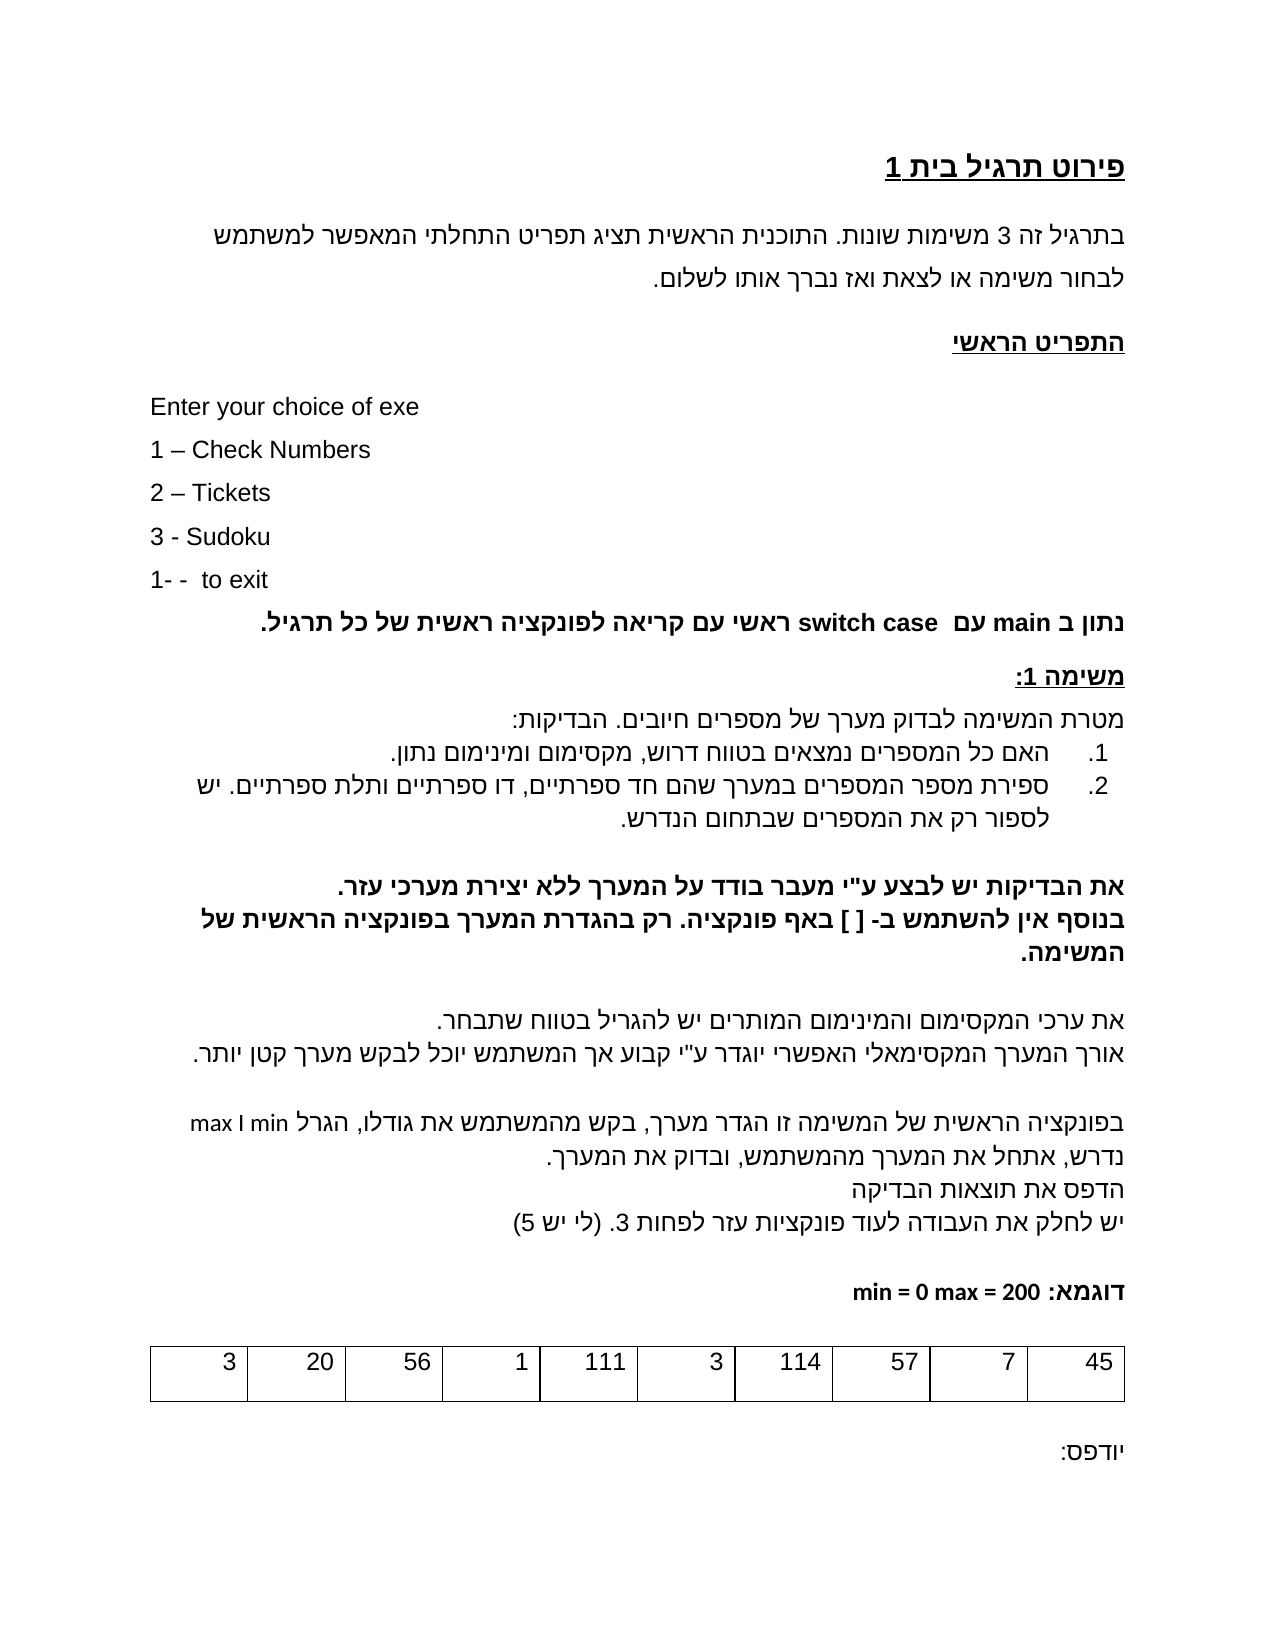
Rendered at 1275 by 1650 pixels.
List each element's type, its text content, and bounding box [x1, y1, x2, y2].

text הדפס את תוצאות הבדיקה [150, 1175, 1125, 1203]
text בתרגיל זה 3 משימות שונות. התוכנית הראשית תציג תפריט התחלתי המאפשר למשתמש לבחור משימה או לצאת ואז נברך אותו לשלום. [150, 221, 1125, 293]
text 3 - Sudoku [150, 522, 1125, 550]
text בנוסף אין להשתמש ב- [ ] באף פונקציה. רק בהגדרת המערך בפונקציה הראשית של המשימה. [150, 905, 1125, 967]
text אורך המערך המקסימאלי האפשרי יוגדר ע"י קבוע אך המשתמש יוכל לבקש מערך קטן יותר. [150, 1039, 1125, 1068]
text 1 – Check Numbers [150, 435, 1125, 464]
table_header 1 [443, 1347, 539, 1401]
text את ערכי המקסימום והמינימום המותרים יש להגריל בטווח שתבחר. [150, 1006, 1125, 1035]
table_header 7 [931, 1347, 1027, 1401]
table_header 20 [248, 1347, 345, 1401]
text מטרת המשימה לבדוק מערך של מספרים חיובים. הבדיקות: [150, 705, 1125, 733]
text דוגמא: min = 0 max = 200 [150, 1276, 1125, 1306]
text את הבדיקות יש לבצע ע"י מעבר בודד על המערך ללא יצירת מערכי עזר. [150, 872, 1125, 901]
text בפונקציה הראשית של המשימה זו הגדר מערך, בקש מהמשתמש את גודלו, הגרל max I min נדרש, אתחל את המערך מהמשתמש, ובדוק את המערך. [150, 1107, 1125, 1171]
text יודפס: [150, 1437, 1125, 1466]
text פירוט תרגיל בית 1 [150, 150, 1125, 183]
text משימה 1: [150, 662, 1125, 690]
table_header 114 [736, 1347, 832, 1401]
table_header 57 [833, 1347, 929, 1401]
table_header 56 [346, 1347, 442, 1401]
table_header 3 [151, 1347, 247, 1401]
list ספירת מספר המספרים במערך שהם חד ספרתיים, דו ספרתיים ותלת ספרתיים. יש לספור רק את המספרים שבתחום הנדרש. [150, 771, 1087, 833]
table_header 3 [638, 1347, 734, 1401]
text יש לחלק את העבודה לעוד פונקציות עזר לפחות 3. (לי יש 5) [150, 1208, 1125, 1237]
text 1- - to exit [150, 565, 1125, 593]
list האם כל המספרים נמצאים בטווח דרוש, מקסימום ומינימום נתון. [150, 738, 1087, 767]
text נתון ב main עם switch case ראשי עם קריאה לפונקציה ראשית של כל תרגיל. [150, 608, 1125, 637]
table_header 111 [541, 1347, 637, 1401]
text 2 – Tickets [150, 478, 1125, 507]
text Enter your choice of exe [150, 392, 1125, 421]
table_header 45 [1028, 1347, 1124, 1401]
text התפריט הראשי [150, 328, 1125, 357]
